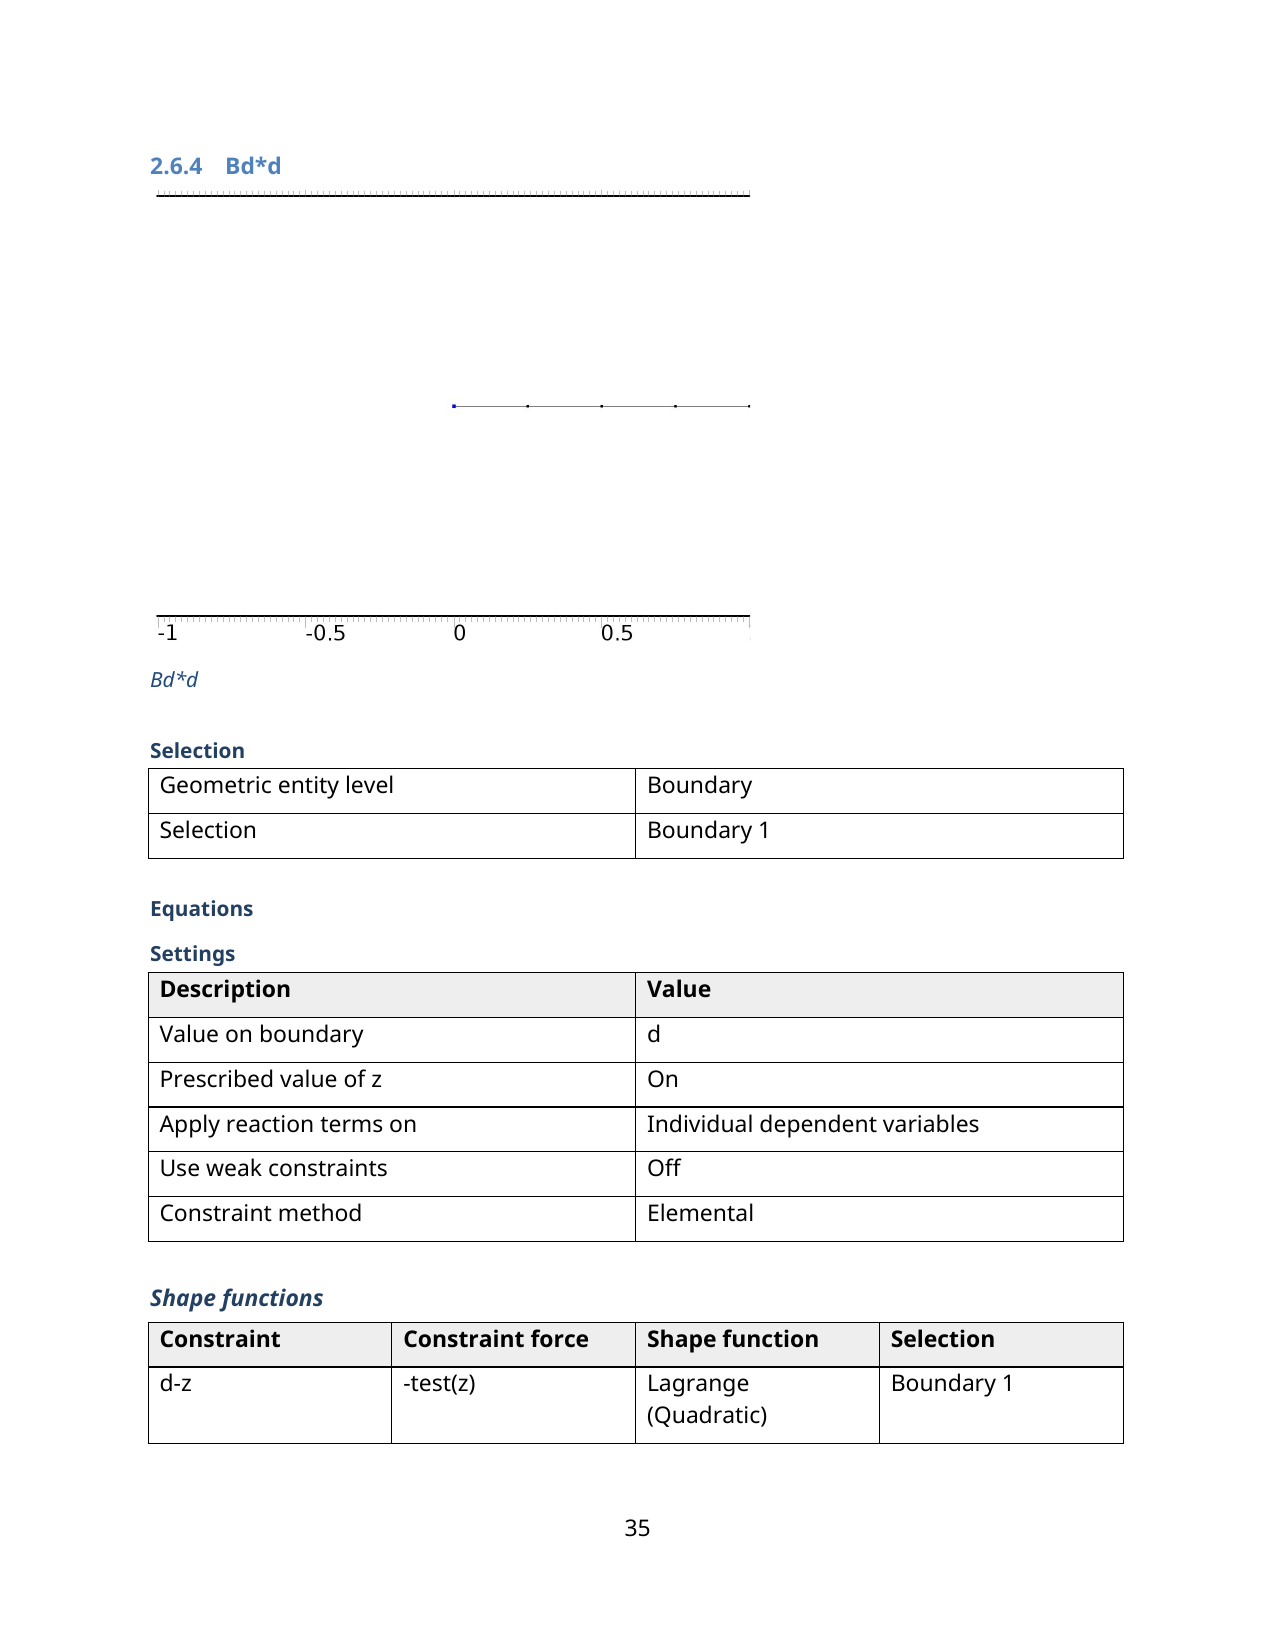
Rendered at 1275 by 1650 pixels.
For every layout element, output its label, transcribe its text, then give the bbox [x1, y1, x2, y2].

table_header Geometric entity level [149, 769, 635, 813]
subtitle Shape functions [150, 1281, 1125, 1313]
table_cell d [636, 1018, 1123, 1062]
table_cell Lagrange (Quadratic) [636, 1368, 879, 1442]
table_header Shape function [636, 1323, 879, 1366]
text Equations [150, 894, 1125, 923]
table_cell Prescribed value of z [149, 1063, 635, 1106]
text Selection [150, 736, 1125, 764]
table_cell Off [636, 1152, 1123, 1196]
table_cell Individual dependent variables [636, 1108, 1123, 1151]
table_cell Boundary 1 [636, 814, 1123, 858]
table_cell On [636, 1063, 1123, 1106]
table_cell Apply reaction terms on [149, 1108, 635, 1151]
table_header Constraint [149, 1323, 391, 1366]
subtitle Bd*d [150, 150, 1125, 181]
table_cell Value on boundary [149, 1018, 635, 1062]
table_cell Selection [149, 814, 635, 858]
table_cell Constraint method [149, 1197, 635, 1241]
table_header Description [149, 973, 635, 1017]
table_cell Elemental [636, 1197, 1123, 1241]
table_header Value [636, 973, 1123, 1017]
text Settings [150, 939, 1125, 968]
picture [150, 190, 750, 641]
table_header Boundary [636, 769, 1123, 813]
table_header Selection [880, 1323, 1123, 1366]
table_cell -test(z) [392, 1368, 635, 1442]
table_cell Use weak constraints [149, 1152, 635, 1196]
text Bd*d [150, 666, 1125, 694]
table_cell Boundary 1 [880, 1368, 1123, 1442]
table_header Constraint force [392, 1323, 635, 1366]
table_cell d-z [149, 1368, 391, 1442]
